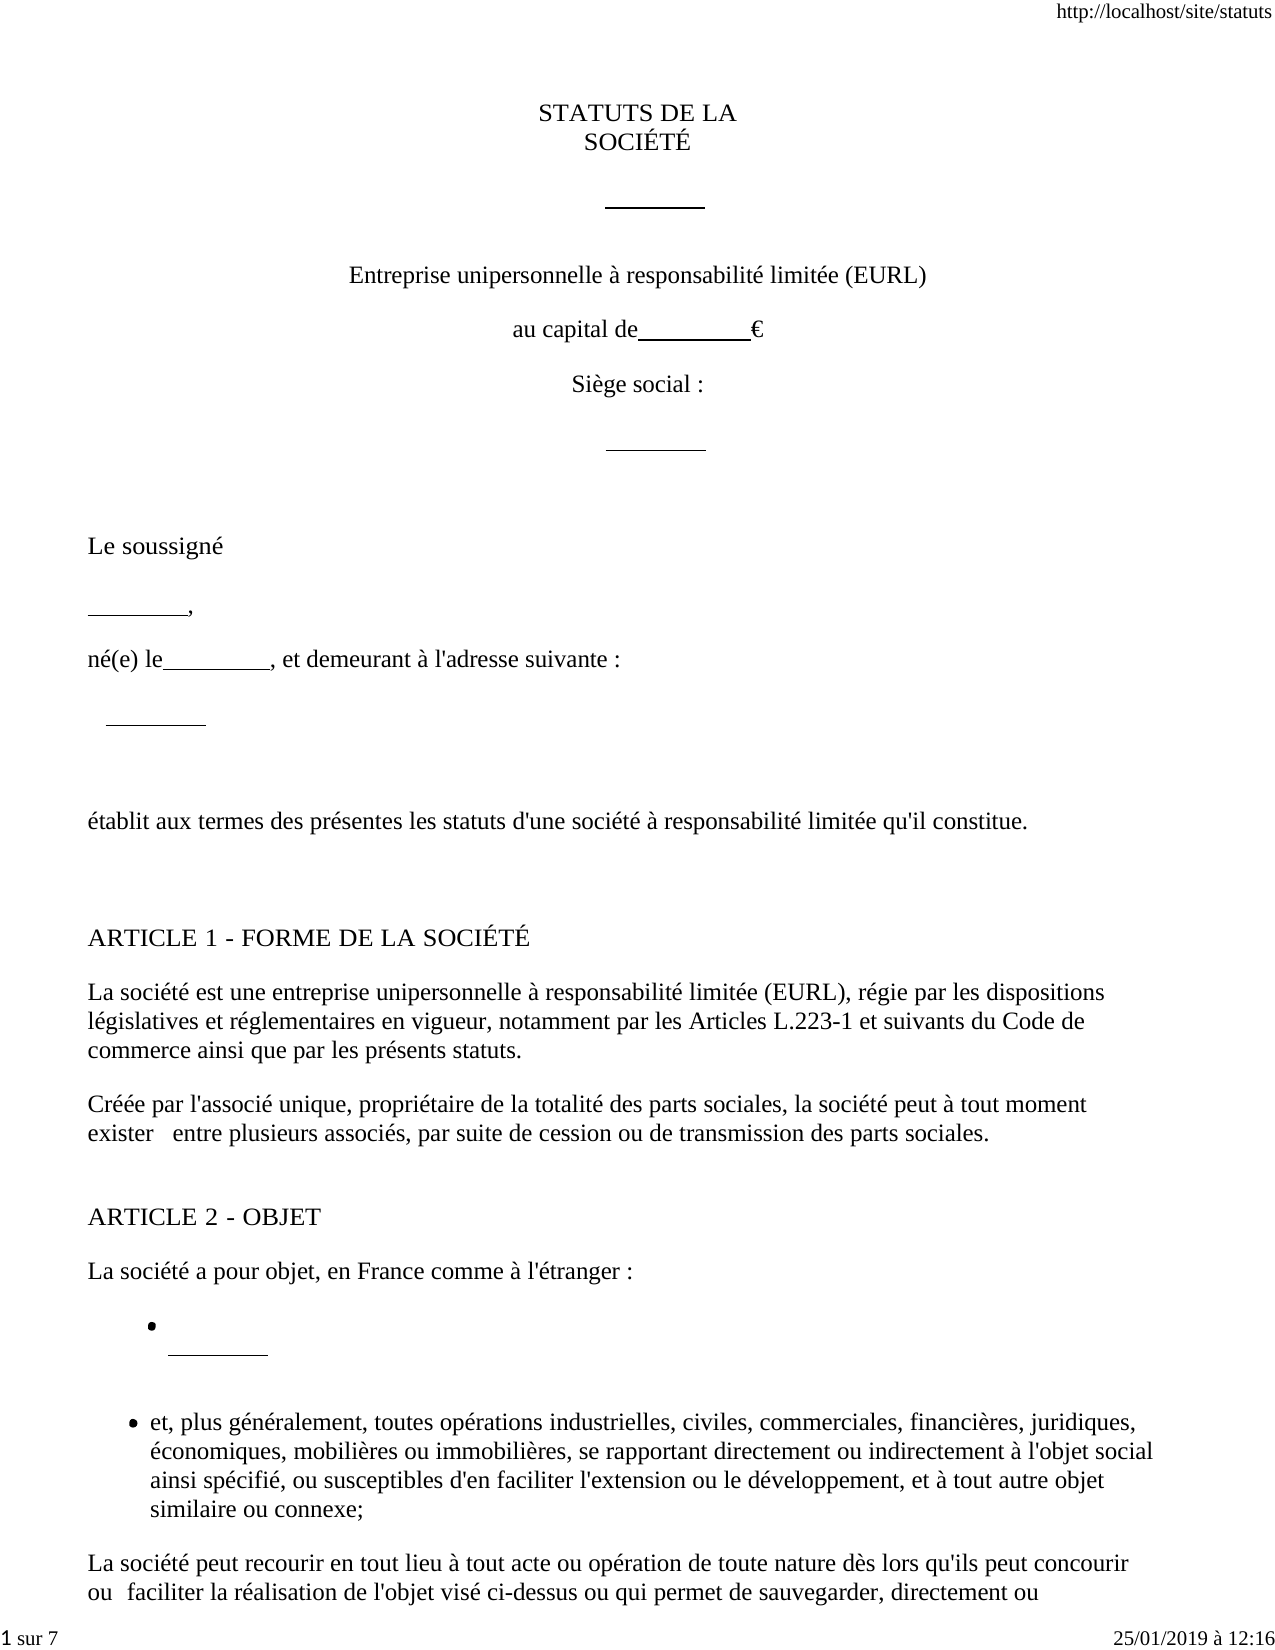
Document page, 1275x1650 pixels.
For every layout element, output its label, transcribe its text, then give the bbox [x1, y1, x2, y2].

text , [87, 590, 1275, 618]
text STATUTS DE LA SOCIÉTÉ [482, 98, 793, 155]
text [87, 1548, 1157, 1606]
text Siège social : [482, 369, 793, 397]
text né(e) le , et demeurant à l'adresse suivante : [87, 644, 1275, 673]
text établit aux termes des présentes les statuts d'une société à responsabilité limitée qu'il constitue. [87, 806, 1275, 835]
text et, plus généralement, toutes opérations industrielles, civiles, commerciales, financières, juridiques, économiques, mobilières ou immobilières, se rapportant directement ou indirectement à l'objet social ainsi spécifié, ou susceptibles d'en faciliter l'extension ou le développement, et à tout autre objet similaire ou connexe; [150, 1407, 1157, 1523]
text Créée par l'associé unique, propriétaire de la totalité des parts sociales, la société peut à tout moment exister entre plusieurs associés, par suite de cession ou de transmission des parts sociales. [87, 1089, 1157, 1147]
text ARTICLE 1 - FORME DE LA SOCIÉTÉ [87, 923, 1275, 952]
text La société est une entreprise unipersonnelle à responsabilité limitée (EURL), régie par les dispositions législatives et réglementaires en vigueur, notamment par les Articles L.223-1 et suivants du Code de commerce ainsi que par les présents statuts. [87, 977, 1157, 1064]
text La société a pour objet, en France comme à l'étranger : [87, 1256, 1275, 1284]
text Le soussigné [87, 531, 1275, 560]
text Entreprise unipersonnelle à responsabilité limitée (EURL) au capital de € [346, 260, 929, 343]
text ARTICLE 2 - OBJET [87, 1202, 1275, 1230]
